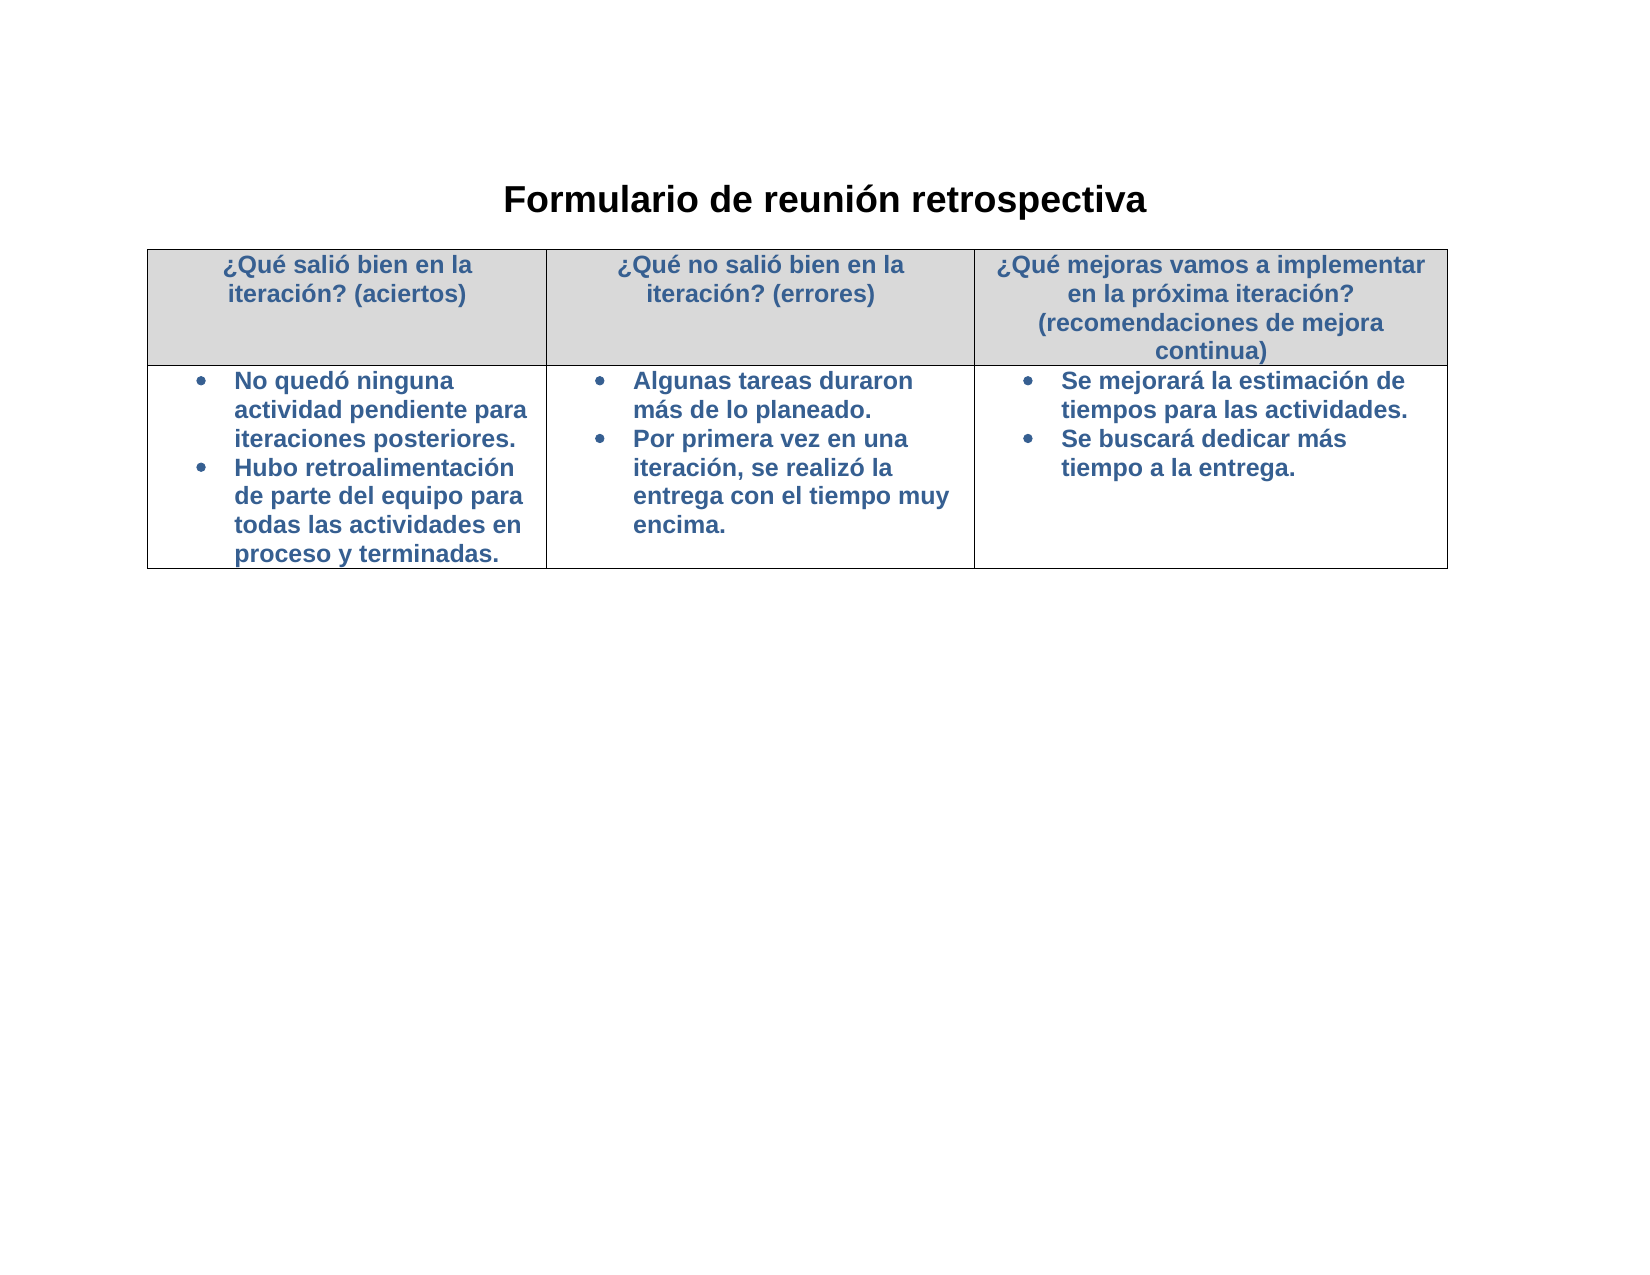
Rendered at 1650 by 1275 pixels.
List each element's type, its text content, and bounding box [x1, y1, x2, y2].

table_header ¿Qué no salió bien en la iteración? (errores) [547, 250, 974, 365]
table_cell Algunas tareas duraron más de lo planeado. Por primera vez en una iteración, se realizó la entrega con el tiempo muy encima. [547, 366, 974, 568]
table_header ¿Qué mejoras vamos a implementar en la próxima iteración? (recomendaciones de mejora continua) [975, 250, 1447, 365]
table_cell Se mejorará la estimación de tiempos para las actividades. Se buscará dedicar más tiempo a la entrega. [975, 366, 1447, 568]
table_cell No quedó ninguna actividad pendiente para iteraciones posteriores. Hubo retroalimentación de parte del equipo para todas las actividades en proceso y terminadas. [148, 366, 546, 568]
table_header ¿Qué salió bien en la iteración? (aciertos) [148, 250, 546, 365]
text Formulario de reunión retrospectiva [148, 177, 1502, 220]
